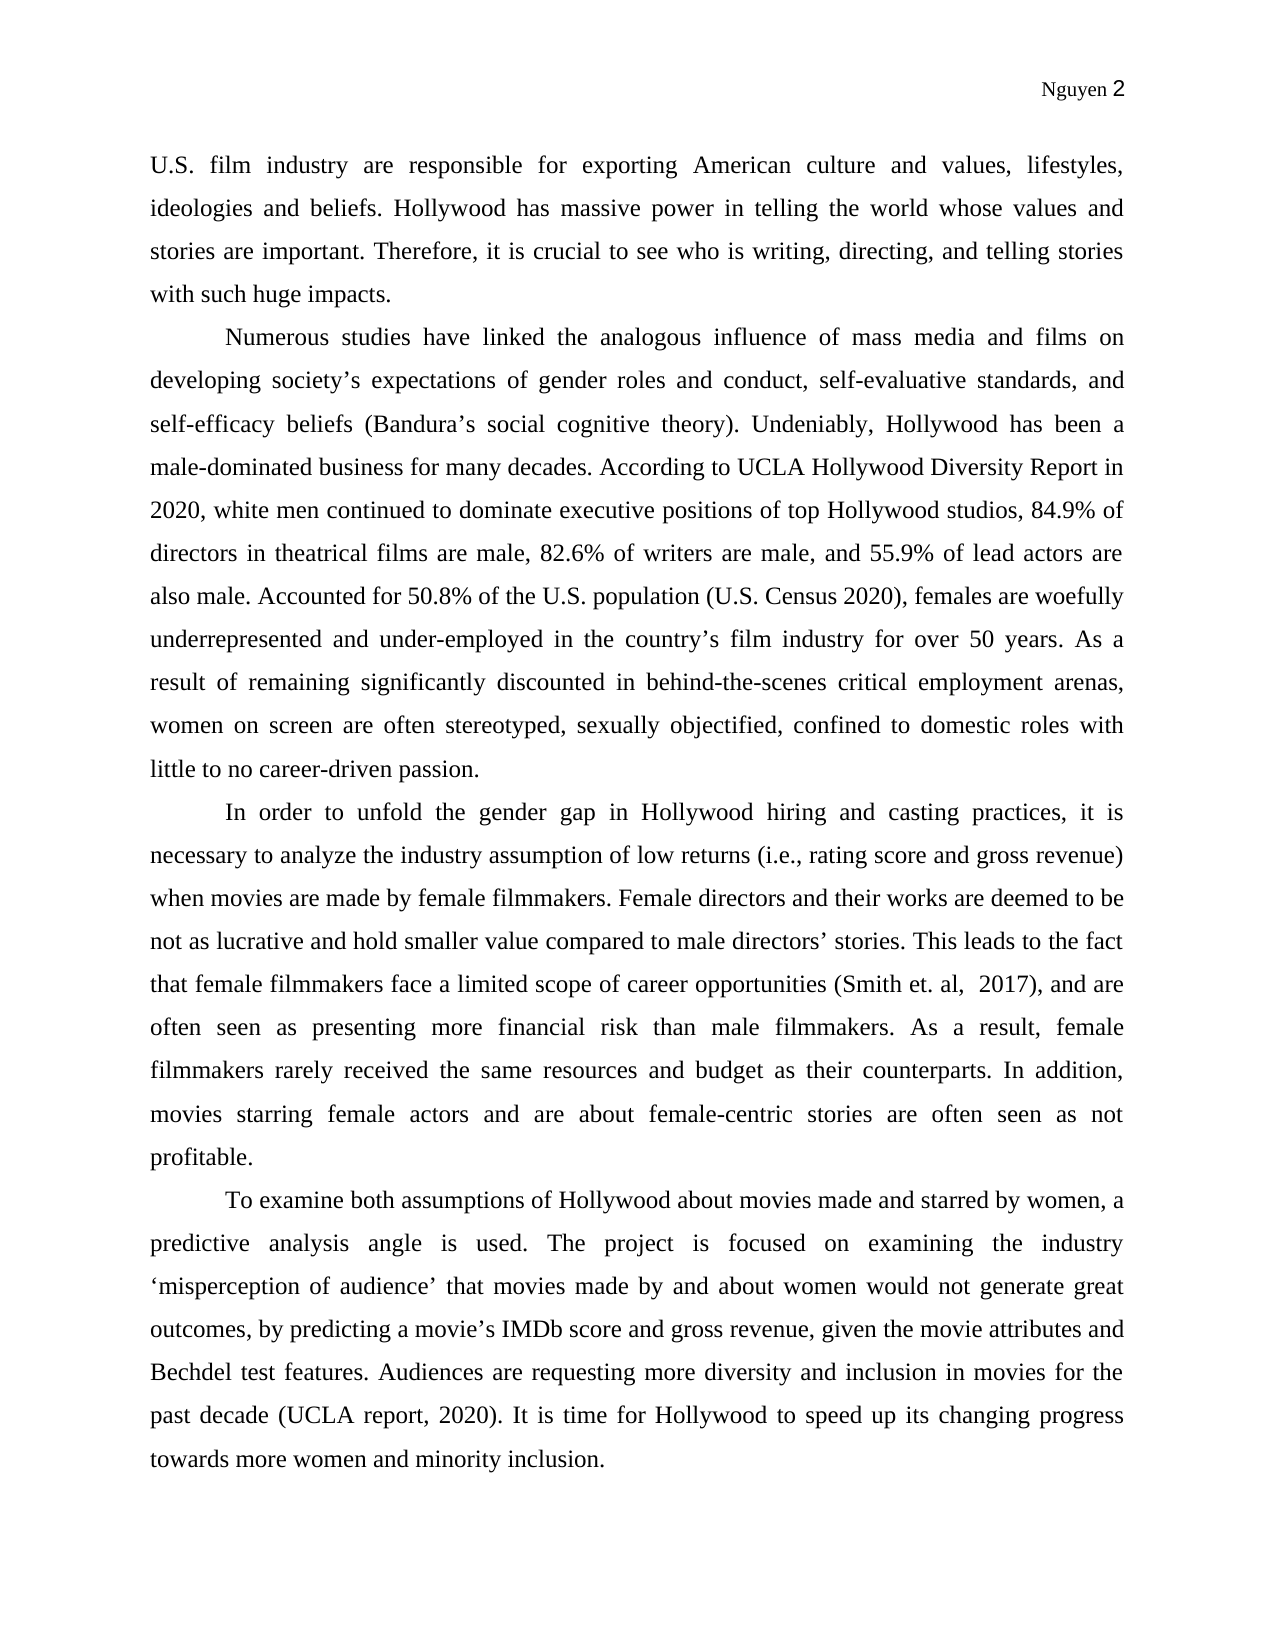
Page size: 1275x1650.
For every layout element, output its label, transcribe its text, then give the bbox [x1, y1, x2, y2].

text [150, 150, 1125, 308]
text In order to unfold the gender gap in Hollywood hiring and casting practices, it is necessary to analyze the industry assumption of low returns (i.e., rating score and gross revenue) when movies are made by female filmmakers. Female directors and their works are deemed to be not as lucrative and hold smaller value compared to male directors’ stories. This leads to the fact that female filmmakers face a limited scope of career opportunities (Smith et. al, 2017), and are often seen as presenting more financial risk than male filmmakers. As a result, female filmmakers rarely received the same resources and budget as their counterparts. In addition, movies starring female actors and are about female-centric stories are often seen as not profitable. [150, 797, 1125, 1171]
text Numerous studies have linked the analogous influence of mass media and films on developing society’s expectations of gender roles and conduct, self-evaluative standards, and self-efficacy beliefs (Bandura’s social cognitive theory). Undeniably, Hollywood has been a male-dominated business for many decades. According to UCLA Hollywood Diversity Report in 2020, white men continued to dominate executive positions of top Hollywood studios, 84.9% of directors in theatrical films are male, 82.6% of writers are male, and 55.9% of lead actors are also male. Accounted for 50.8% of the U.S. population (U.S. Census 2020), females are woefully underrepresented and under-employed in the country’s film industry for over 50 years. As a result of remaining significantly discounted in behind-the-scenes critical employment arenas, women on screen are often stereotyped, sexually objectified, confined to domestic roles with little to no career-driven passion. [150, 322, 1125, 782]
text To examine both assumptions of Hollywood about movies made and starred by women, a predictive analysis angle is used. The project is focused on examining the industry ‘misperception of audience’ that movies made by and about women would not generate great outcomes, by predicting a movie’s IMDb score and gross revenue, given the movie attributes and Bechdel test features. Audiences are requesting more diversity and inclusion in movies for the past decade (UCLA report, 2020). It is time for Hollywood to speed up its changing progress towards more women and minority inclusion. [150, 1185, 1125, 1472]
